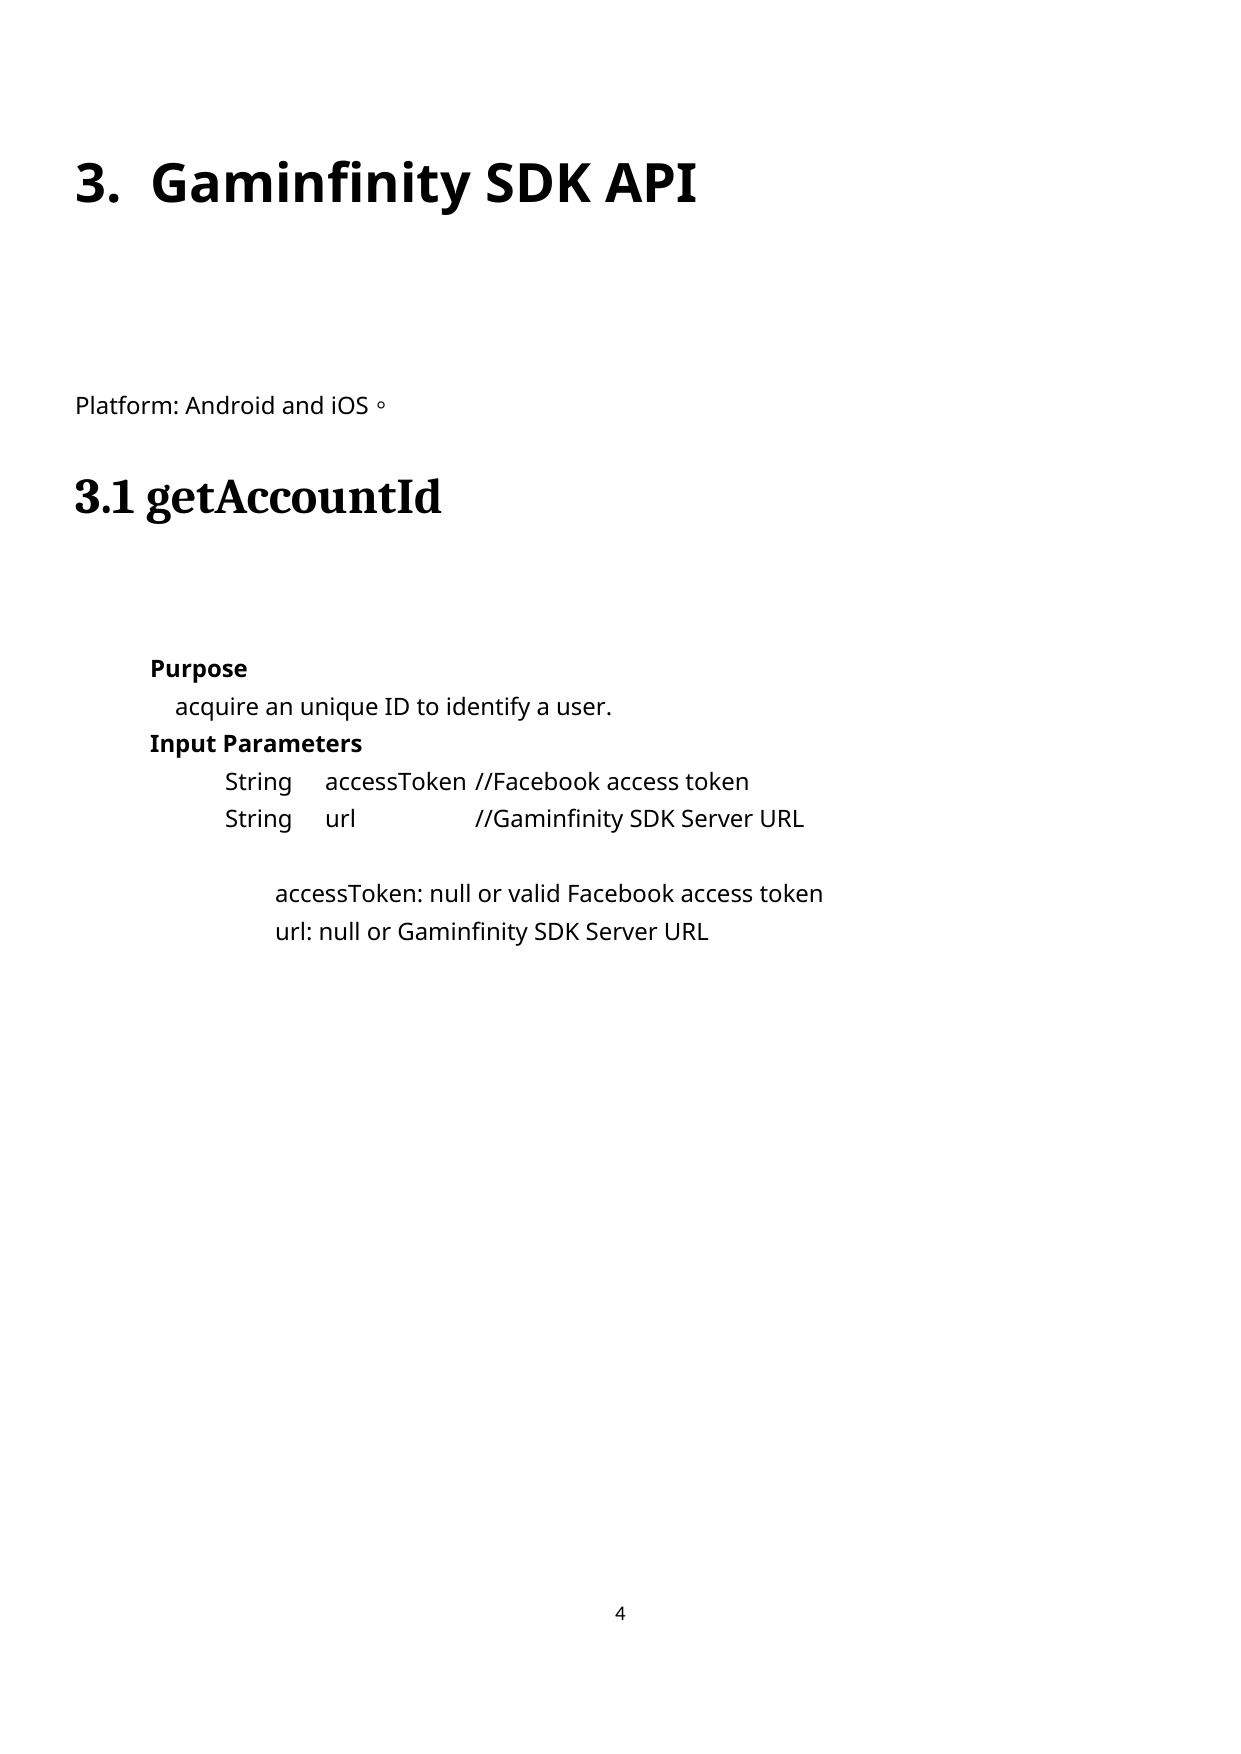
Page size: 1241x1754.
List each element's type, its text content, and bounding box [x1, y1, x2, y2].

text Purpose [150, 650, 1165, 687]
text Platform: Android and iOS。 [75, 385, 1165, 422]
text Input Parameters [150, 725, 1165, 762]
text String accessToken //Facebook access token [150, 762, 1165, 800]
subtitle 3.1 getAccountId [75, 460, 1165, 535]
text String url //Gaminfinity SDK Server URL [150, 800, 1165, 837]
subtitle Gaminfinity SDK API [75, 144, 1165, 219]
text accessToken: null or valid Facebook access token [200, 875, 1165, 912]
text acquire an unique ID to identify a user. [150, 687, 1165, 725]
text url: null or Gaminfinity SDK Server URL [200, 912, 1165, 950]
